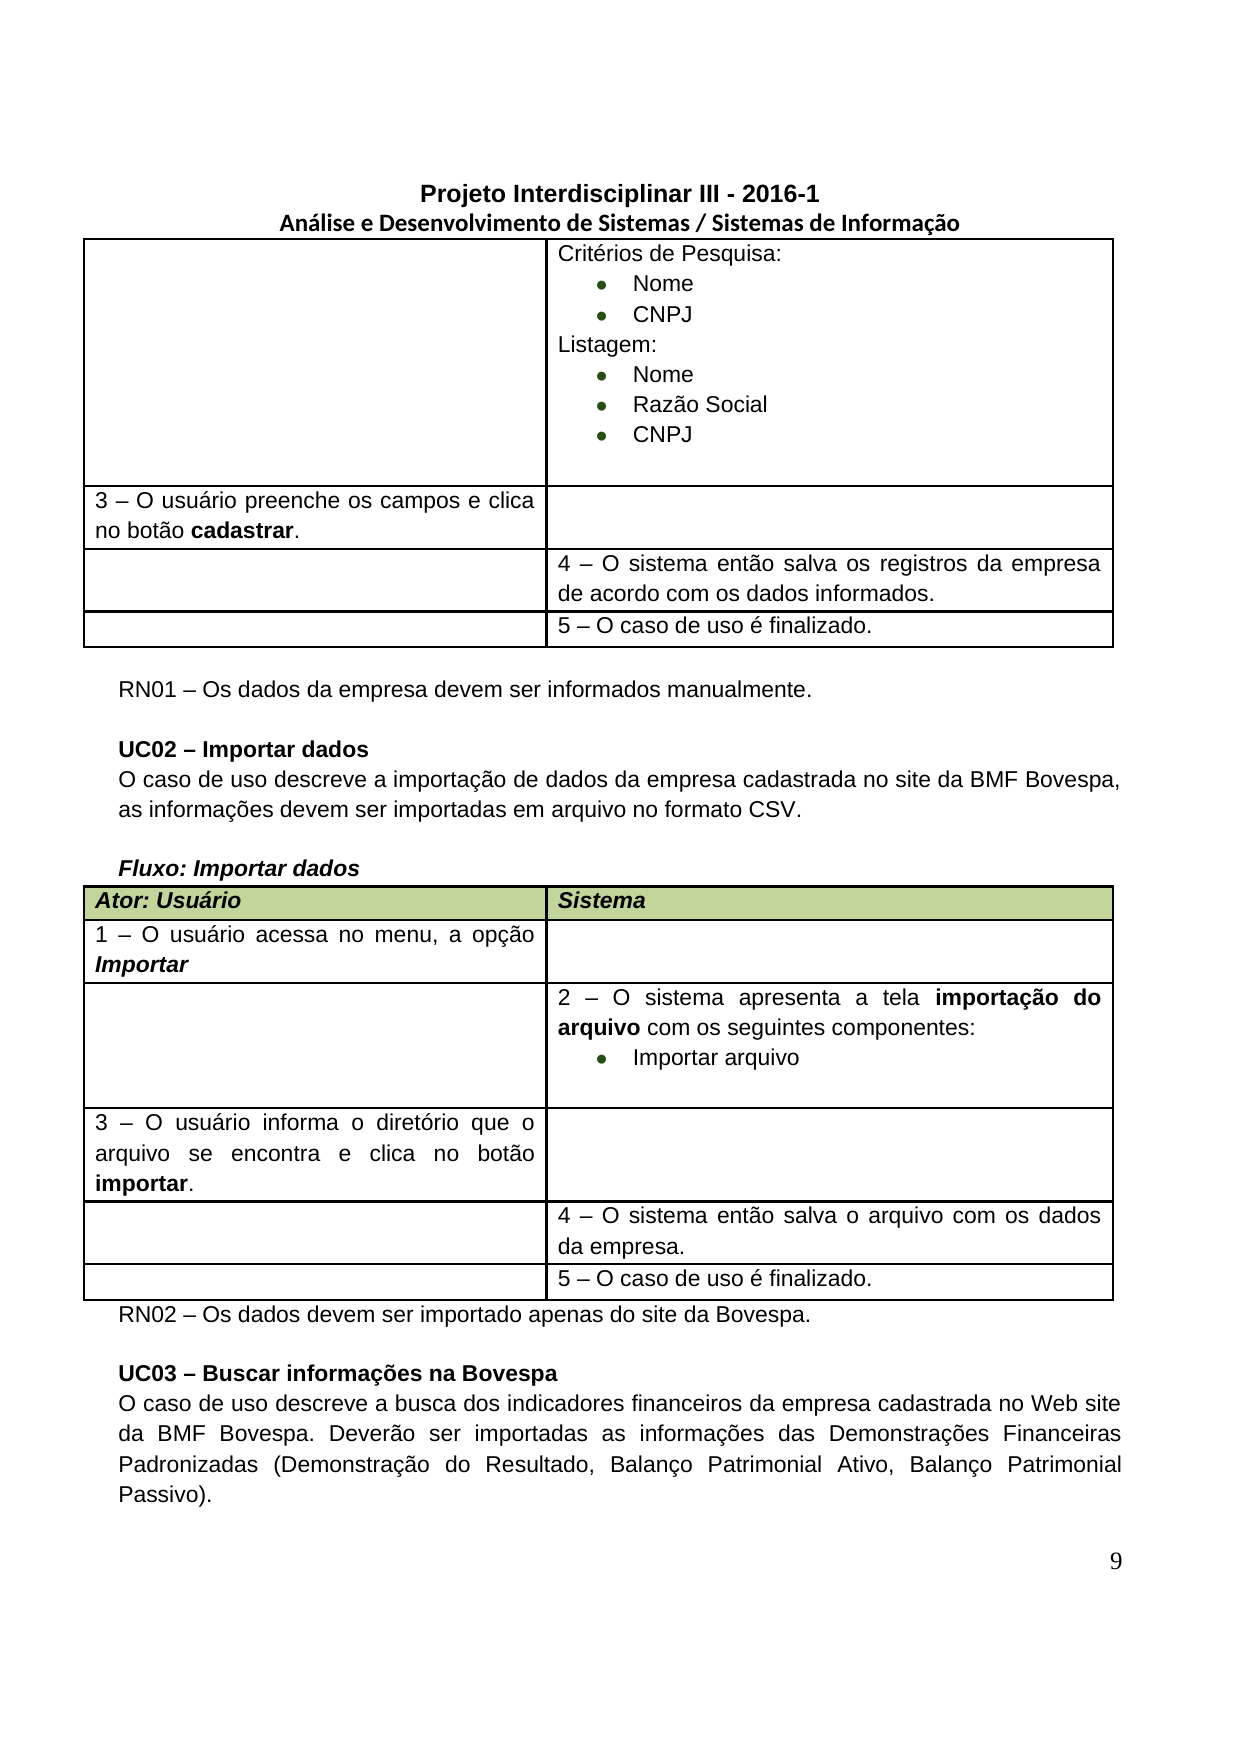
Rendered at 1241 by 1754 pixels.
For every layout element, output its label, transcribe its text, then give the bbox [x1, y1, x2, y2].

table_cell 3 – O usuário preenche os campos e clica no botão cadastrar. [85, 487, 545, 547]
text O caso de uso descreve a importação de dados da empresa cadastrada no site da BMF Bovespa, as informações devem ser importadas em arquivo no formato CSV. [118, 766, 1122, 822]
table_cell [548, 487, 1112, 547]
table_header Sistema [548, 888, 1112, 919]
table_cell [85, 984, 545, 1107]
text Fluxo: Importar dados [118, 855, 1122, 881]
table_header Ator: Usuário [85, 888, 545, 919]
table_cell 1 – O usuário acessa no menu, a opção Importar [85, 921, 545, 982]
text O caso de uso descreve a busca dos indicadores financeiros da empresa cadastrada no Web site da BMF Bovespa. Deverão ser importadas as informações das Demonstrações Financeiras Padronizadas (Demonstração do Resultado, Balanço Patrimonial Ativo, Balanço Patrimonial Passivo). [118, 1390, 1122, 1507]
text UC02 – Importar dados [118, 736, 1122, 762]
table_cell 5 – O caso de uso é finalizado. [548, 613, 1112, 646]
table_cell [85, 613, 545, 646]
table_cell 2 – O sistema apresenta a tela importação do arquivo com os seguintes componentes: Importar arquivo [548, 984, 1112, 1107]
table_cell [85, 1203, 545, 1263]
text RN02 – Os dados devem ser importado apenas do site da Bovespa. [118, 1301, 1122, 1327]
table_cell 4 – O sistema então salva os registros da empresa de acordo com os dados informados. [548, 550, 1112, 610]
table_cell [548, 240, 1112, 484]
table_cell 5 – O caso de uso é finalizado. [548, 1265, 1112, 1298]
text UC03 – Buscar informações na Bovespa [118, 1360, 1122, 1386]
table_cell [85, 240, 545, 484]
table_cell [85, 1265, 545, 1298]
table_cell [548, 921, 1112, 982]
table_cell [548, 1109, 1112, 1200]
table_cell 3 – O usuário informa o diretório que o arquivo se encontra e clica no botão importar. [85, 1109, 545, 1200]
table_cell [85, 550, 545, 610]
text RN01 – Os dados da empresa devem ser informados manualmente. [118, 676, 1122, 703]
table_cell 4 – O sistema então salva o arquivo com os dados da empresa. [548, 1203, 1112, 1263]
